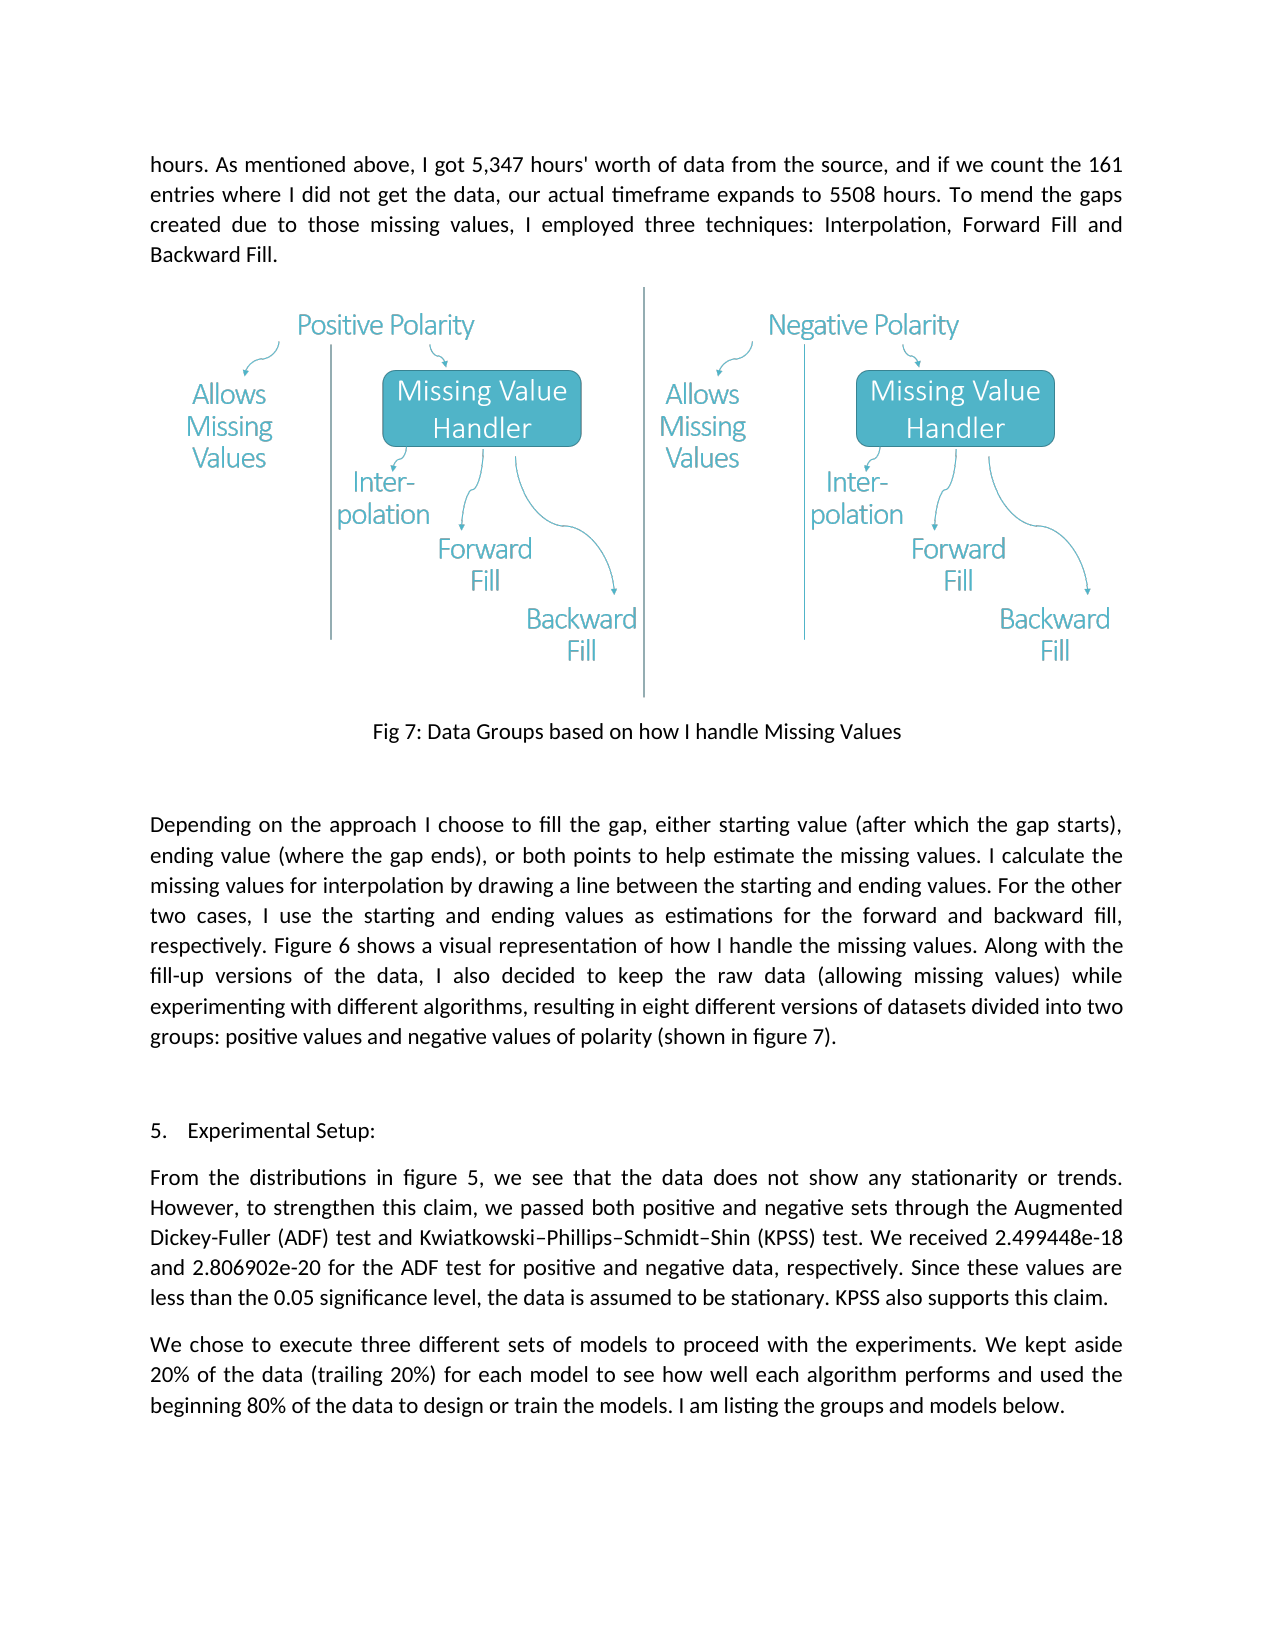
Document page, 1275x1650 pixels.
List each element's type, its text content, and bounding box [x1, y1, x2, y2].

text From the distributions in figure 5, we see that the data does not show any stationarity or trends. However, to strengthen this claim, we passed both positive and negative sets through the Augmented Dickey-Fuller (ADF) test and Kwiatkowski–Phillips–Schmidt–Shin (KPSS) test. We received 2.499448e-18 and 2.806902e-20 for the ADF test for positive and negative data, respectively. Since these values are less than the 0.05 significance level, the data is assumed to be stationary. KPSS also supports this claim. [150, 1163, 1125, 1311]
picture [150, 287, 1134, 698]
text Fig 7: Data Groups based on how I handle Missing Values [150, 717, 1125, 745]
text We chose to execute three different sets of models to proceed with the experiments. We kept aside 20% of the data (trailing 20%) for each model to see how well each algorithm performs and used the beginning 80% of the data to design or train the models. I am listing the groups and models below. [150, 1330, 1125, 1419]
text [150, 150, 1125, 269]
list Experimental Setup: [150, 1116, 1125, 1144]
text Depending on the approach I choose to fill the gap, either starting value (after which the gap starts), ending value (where the gap ends), or both points to help estimate the missing values. I calculate the missing values for interpolation by drawing a line between the starting and ending values. For the other two cases, I use the starting and ending values as estimations for the forward and backward fill, respectively. Figure 6 shows a visual representation of how I handle the missing values. Along with the fill-up versions of the data, I also decided to keep the raw data (allowing missing values) while experimenting with different algorithms, resulting in eight different versions of datasets divided into two groups: positive values and negative values of polarity (shown in figure 7). [150, 811, 1125, 1050]
